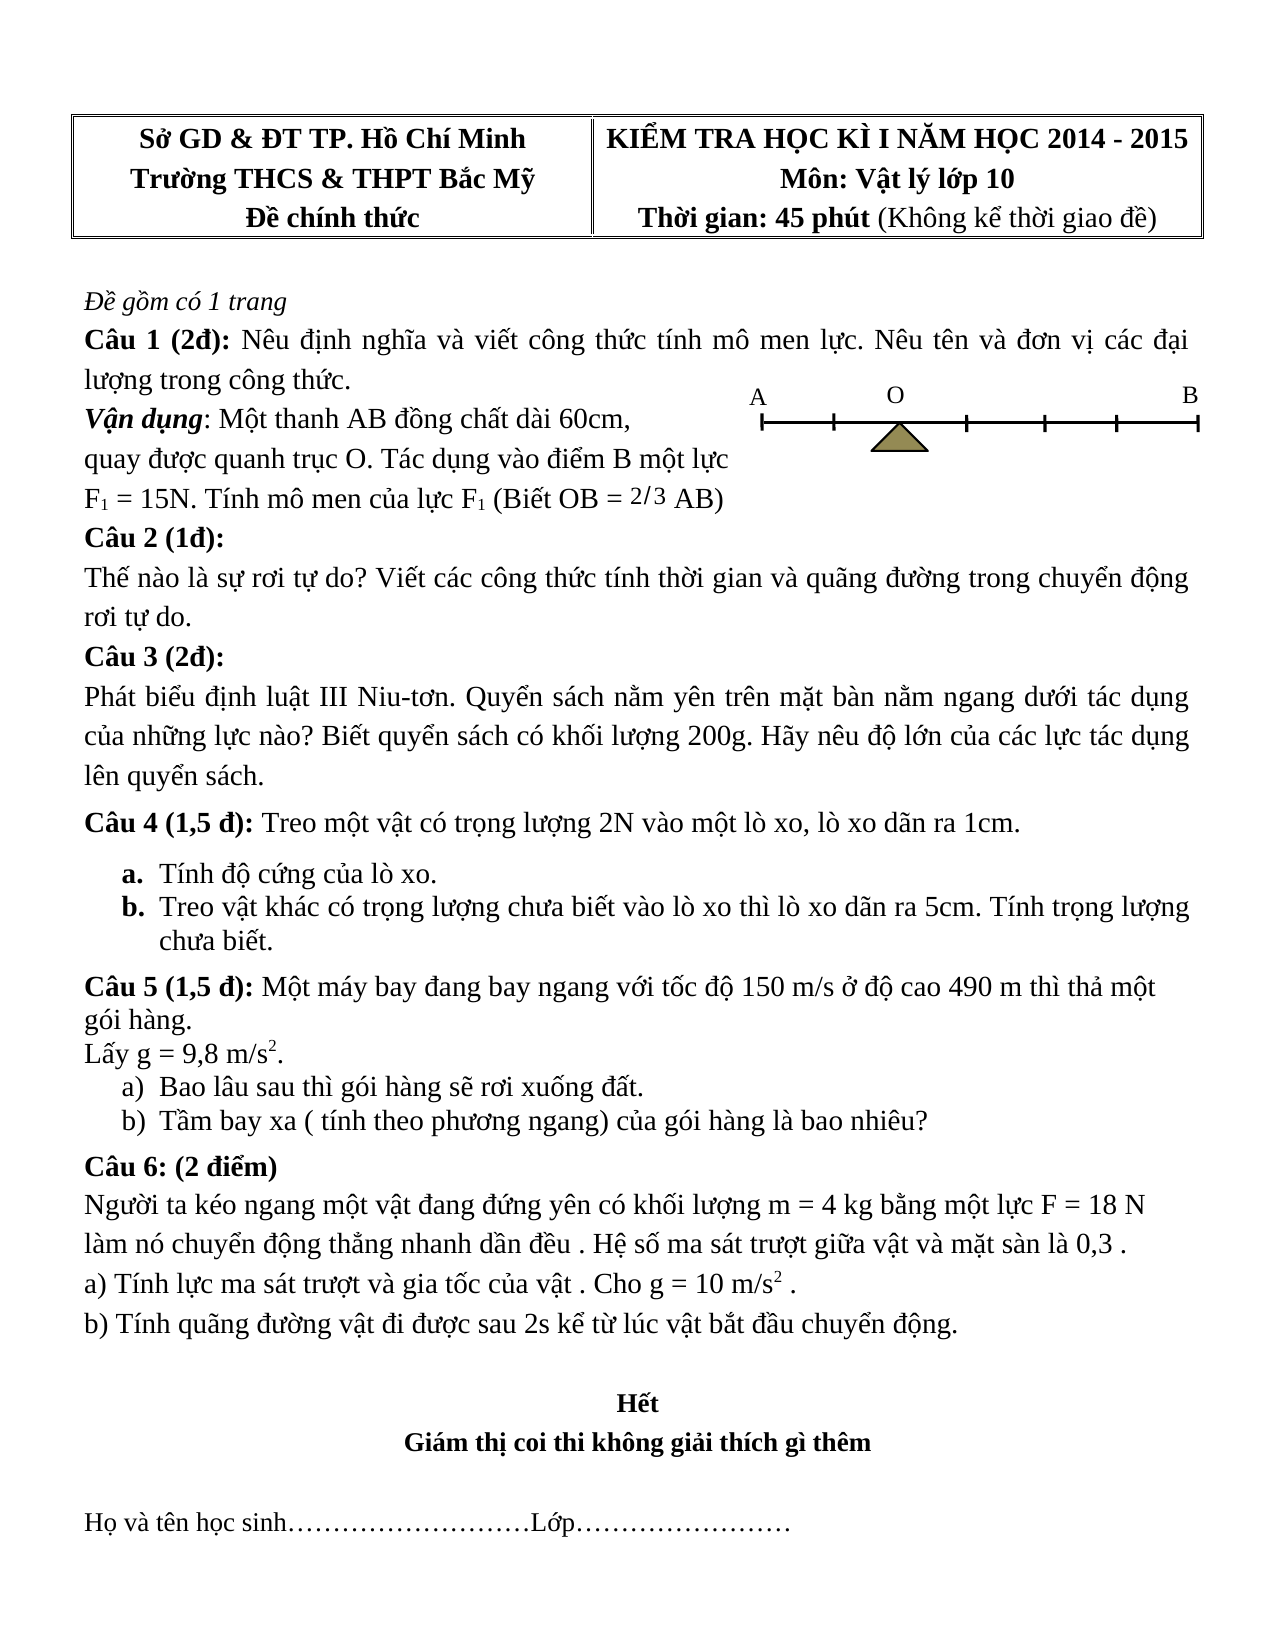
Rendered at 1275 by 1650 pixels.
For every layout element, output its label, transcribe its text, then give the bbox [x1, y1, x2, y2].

table_header KIỂM TRA HỌC KÌ I NĂM HỌC 2014 - 2015 Môn: Vật lý lớp 10 Thời gian: 45 phút (Không kể thời giao đề) [593, 117, 1201, 236]
list F1 = 15N. Tính mô men của lực F1 (Biết OB = AB) [84, 476, 1191, 516]
text Câu 6: (2 điểm) [84, 1149, 1191, 1183]
list Họ và tên học sinh………………………Lớp…………………… [84, 1499, 1191, 1539]
list quay được quanh trục O. Tác dụng vào điểm B một lực [84, 437, 1191, 476]
list Thế nào là sự rơi tự do? Viết các công thức tính thời gian và quãng đường trong chuyển động rơi tự do. [84, 556, 1191, 635]
list Hết [84, 1381, 1191, 1420]
list Câu 1 (2đ): Nêu định nghĩa và viết công thức tính mô men lực. Nêu tên và đơn vị các đại lượng trong công thức. [84, 318, 1191, 397]
list Phát biểu định luật III Niu-tơn. Quyển sách nằm yên trên mặt bàn nằm ngang dưới tác dụng của những lực nào? Biết quyển sách có khối lượng 200g. Hãy nêu độ lớn của các lực tác dụng lên quyển sách. [84, 674, 1191, 793]
list Treo vật khác có trọng lượng chưa biết vào lò xo thì lò xo dãn ra 5cm. Tính trọng lượng chưa biết. [121, 889, 1191, 956]
list Tính độ cứng của lò xo. [121, 856, 1191, 889]
list Vận dụng: Một thanh AB đồng chất dài 60cm, [84, 397, 1191, 437]
list Câu 2 (1đ): [84, 516, 1191, 556]
text Câu 4 (1,5 đ): Treo một vật có trọng lượng 2N vào một lò xo, lò xo dãn ra 1cm. [84, 806, 1191, 839]
text Câu 5 (1,5 đ): Một máy bay đang bay ngang với tốc độ 150 m/s ở độ cao 490 m thì thả một gói hàng. [84, 969, 1191, 1036]
list Tầm bay xa ( tính theo phương ngang) của gói hàng là bao nhiêu? [121, 1103, 1191, 1137]
list Câu 3 (2đ): [84, 635, 1191, 674]
list Bao lâu sau thì gói hàng sẽ rơi xuống đất. [121, 1069, 1191, 1103]
text Người ta kéo ngang một vật đang đứng yên có khối lượng m = 4 kg bằng một lực F = 18 N làm nó chuyển động thẳng nhanh dần đều . Hệ số ma sát trượt giữa vật và mặt sàn là 0,3 . [84, 1183, 1191, 1262]
list Giám thị coi thi không giải thích gì thêm [84, 1420, 1191, 1460]
text a) Tính lực ma sát trượt và gia tốc của vật . Cho g = 10 m/s2 . [84, 1262, 1191, 1301]
table_header Sở GD & ĐT TP. Hồ Chí Minh Trường THCS & THPT Bắc Mỹ Đề chính thức [74, 117, 592, 236]
text Đề gồm có 1 trang [84, 278, 1191, 318]
text Lấy g = 9,8 m/s2. [84, 1036, 1191, 1069]
text b) Tính quãng đường vật đi được sau 2s kể từ lúc vật bắt đầu chuyển động. [84, 1301, 1191, 1341]
